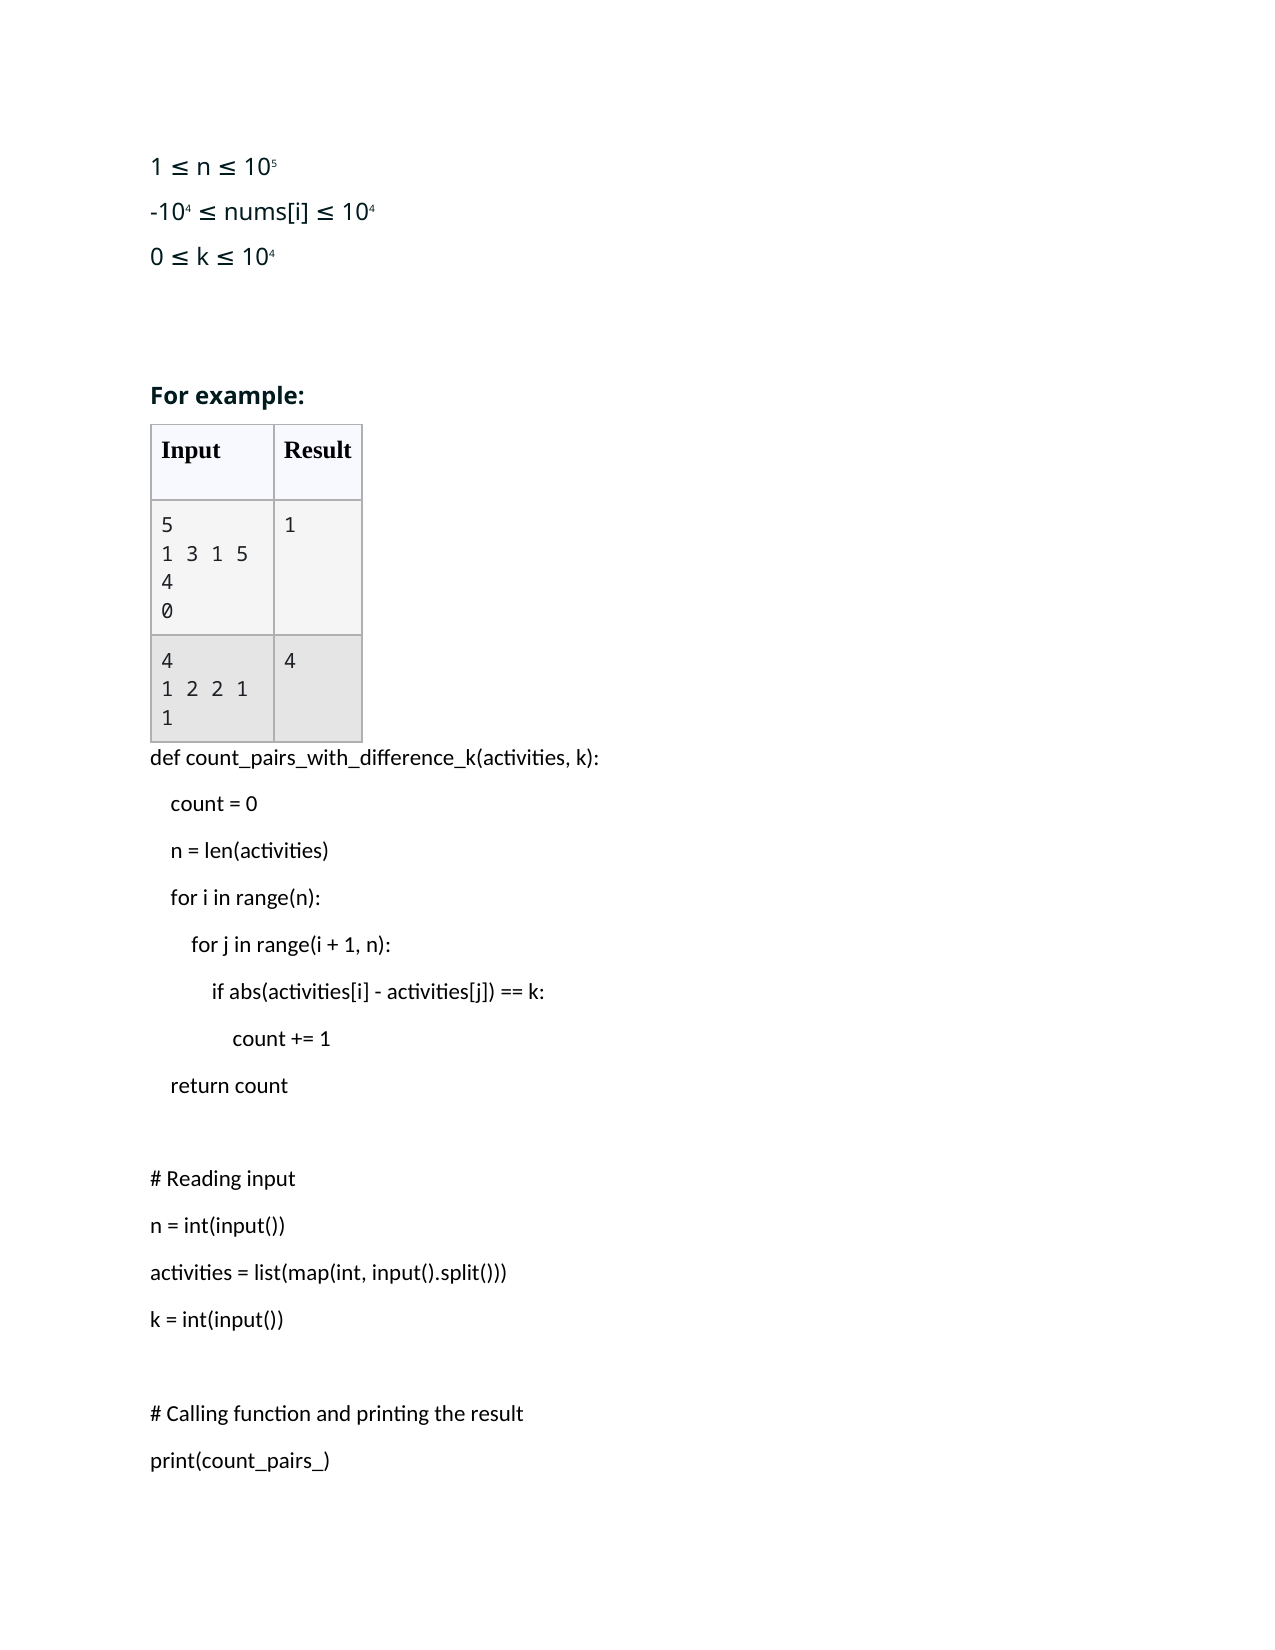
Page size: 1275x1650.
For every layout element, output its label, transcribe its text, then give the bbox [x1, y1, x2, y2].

text for i in range(n): [150, 883, 1125, 911]
text k = int(input()) [150, 1305, 1125, 1333]
text # Calling function and printing the result [150, 1399, 1125, 1427]
text # Reading input [150, 1164, 1125, 1193]
text n = int(input()) [150, 1211, 1125, 1239]
text print(count_pairs_) [150, 1446, 1125, 1474]
text for j in range(i + 1, n): [150, 930, 1125, 958]
text For example: [150, 378, 1125, 411]
table_cell 1 [275, 501, 361, 634]
table_cell 4 1 2 2 1 1 [152, 636, 273, 741]
text count += 1 [150, 1024, 1125, 1052]
text n = len(activities) [150, 836, 1125, 864]
text count = 0 [150, 789, 1125, 818]
text return count [150, 1071, 1125, 1099]
text def count_pairs_with_difference_k(activities, k): [150, 743, 1125, 771]
table_header Input [152, 425, 273, 499]
table_cell 5 1 3 1 5 4 0 [152, 501, 273, 634]
table_header Result [275, 425, 361, 499]
text 4 [150, 240, 1125, 273]
table_cell 4 [275, 636, 361, 741]
text if abs(activities[i] - activities[j]) == k: [150, 977, 1125, 1005]
text -1044 [150, 195, 1125, 228]
text 5 [150, 150, 1125, 183]
text activities = list(map(int, input().split())) [150, 1258, 1125, 1286]
